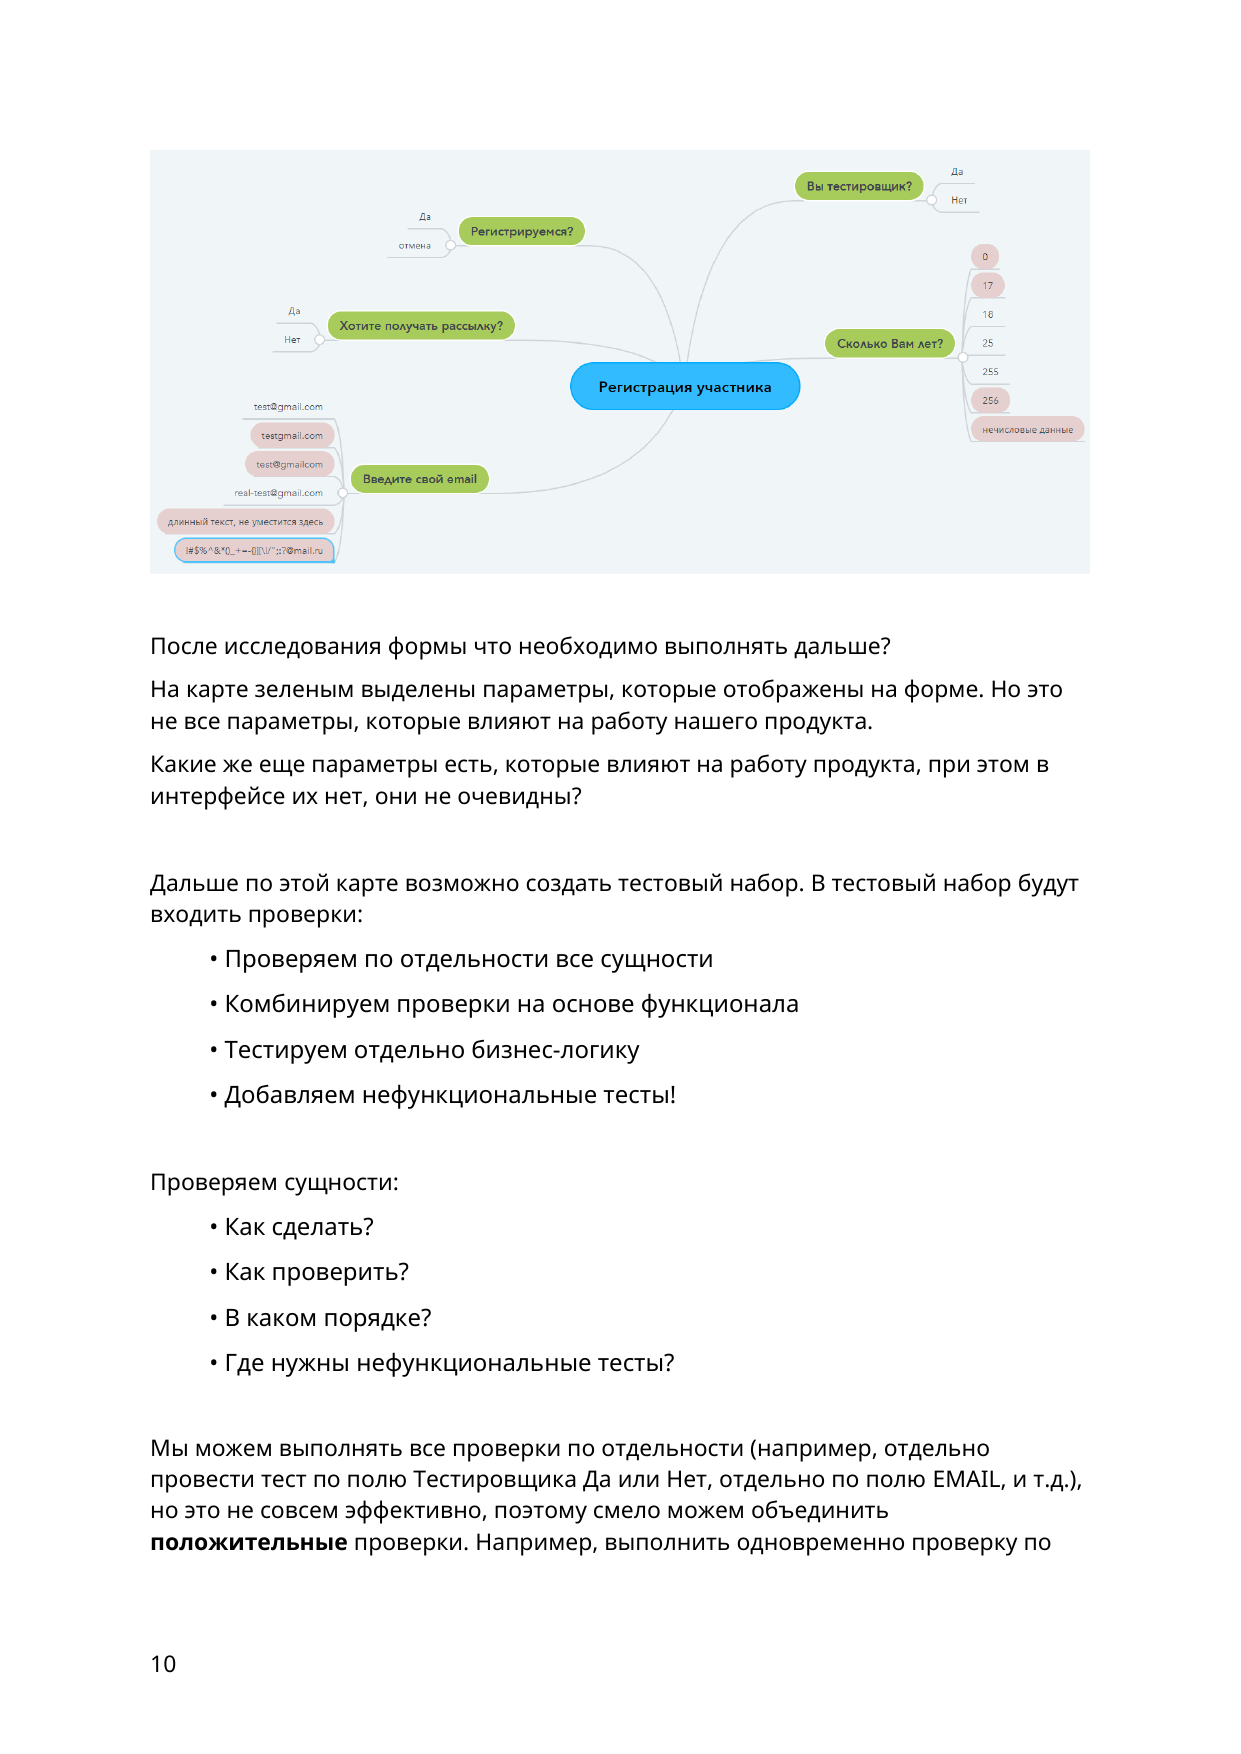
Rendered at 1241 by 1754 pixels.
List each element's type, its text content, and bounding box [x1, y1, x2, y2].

text Проверяем сущности: [150, 1166, 1090, 1198]
text После исследования формы что необходимо выполнять дальше? [150, 630, 1090, 661]
text • Комбинируем проверки на основе функционала [209, 987, 1090, 1020]
text • Проверяем по отдельности все сущности [209, 942, 1090, 975]
text • Тестируем отдельно бизнес-логику [209, 1032, 1090, 1065]
text • Добавляем нефункциональные тесты! [209, 1077, 1090, 1110]
text • Где нужны нефункциональные тесты? [209, 1345, 1090, 1378]
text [150, 1432, 1090, 1557]
text Какие же еще параметры есть, которые влияют на работу продукта, при этом в интерфейсе их нет, они не очевидны? [150, 748, 1090, 811]
picture [150, 150, 1091, 574]
text • В каком порядке? [209, 1300, 1090, 1333]
text • Как сделать? [209, 1210, 1090, 1243]
text Дальше по этой карте возможно создать тестовый набор. В тестовый набор будут входить проверки: [150, 867, 1090, 930]
text • Как проверить? [209, 1255, 1090, 1288]
text На карте зеленым выделены параметры, которые отображены на форме. Но это не все параметры, которые влияют на работу нашего продукта. [150, 673, 1090, 736]
